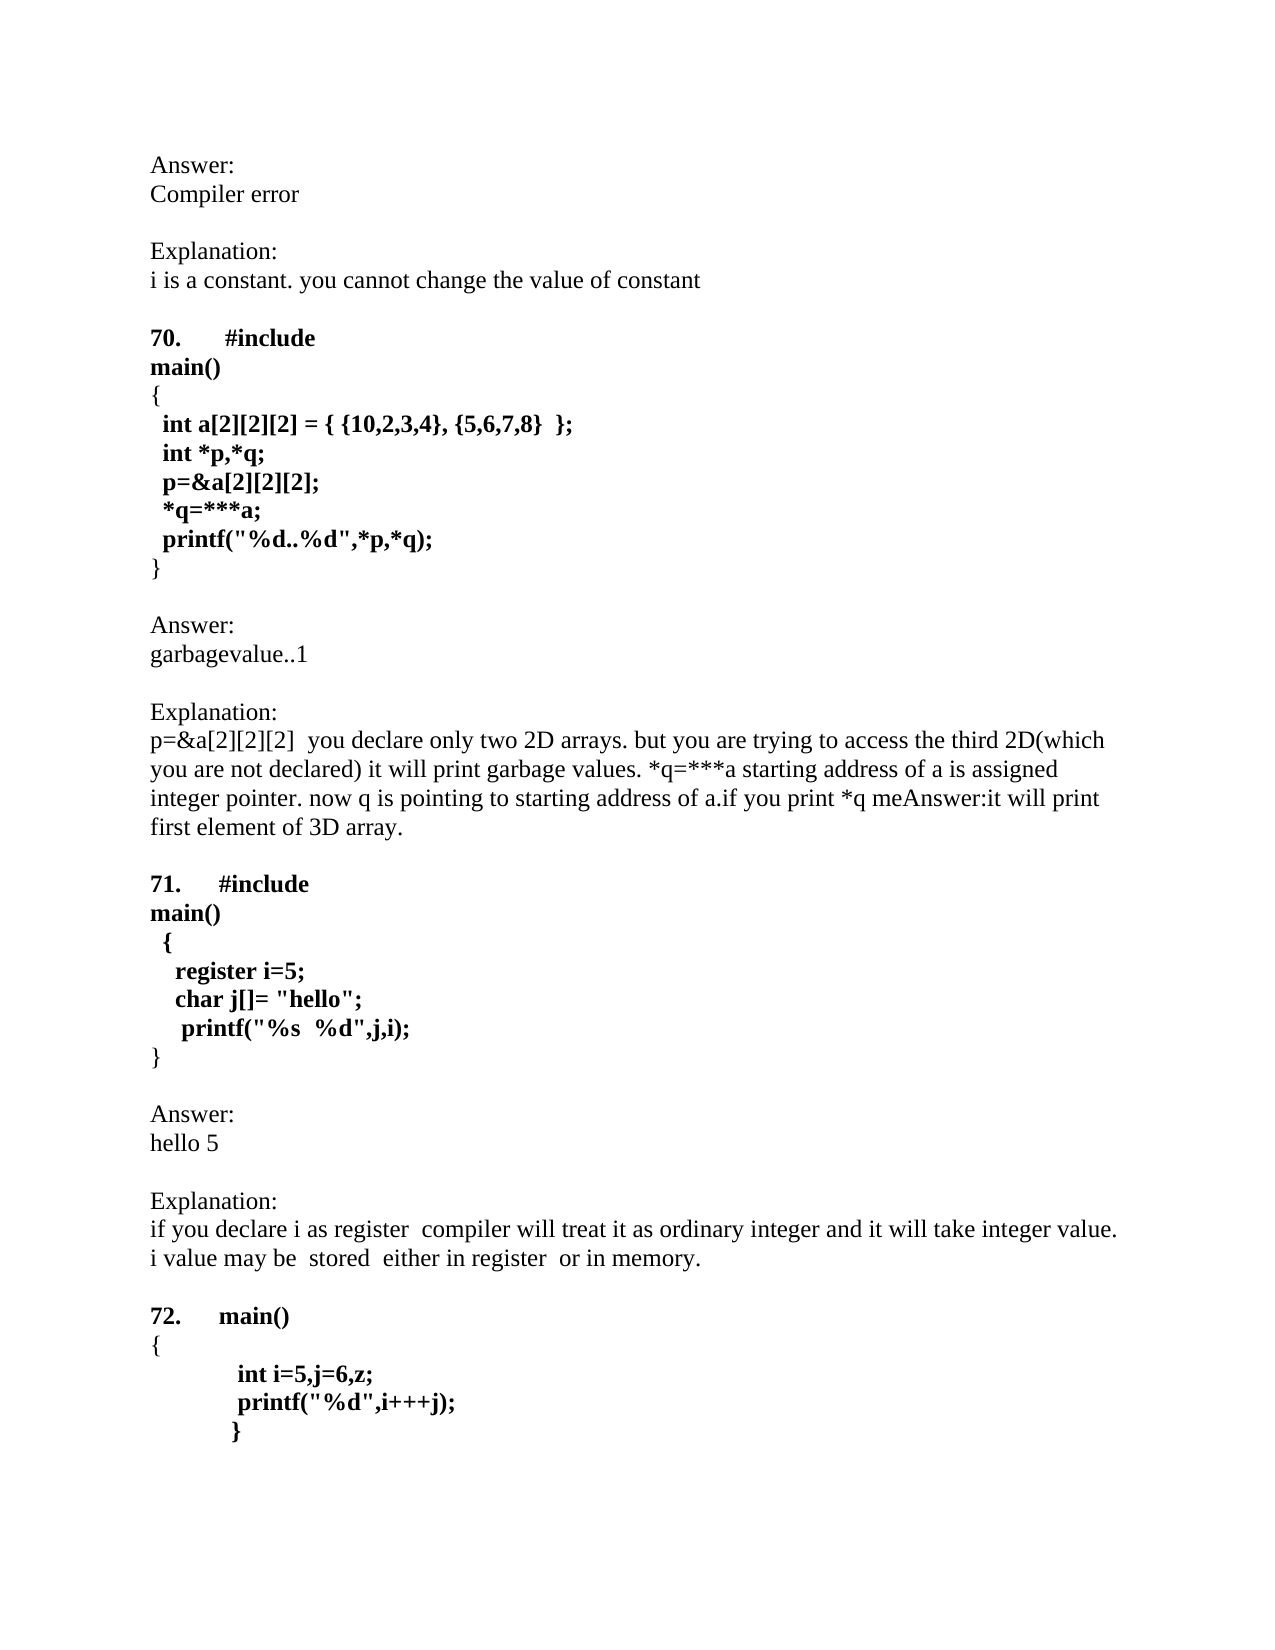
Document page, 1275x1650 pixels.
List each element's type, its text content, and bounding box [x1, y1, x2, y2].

text 71. #include main() { register i=5; char j[]= "hello"; printf("%s %d",j,i); } Answer: hello 5 Explanation: if you declare i as register compiler will treat it as ordinary integer and it will take integer value. i value may be stored either in register or in memory. [150, 869, 1125, 1272]
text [150, 150, 1125, 294]
text 70. #include main() { int a[2][2][2] = { {10,2,3,4}, {5,6,7,8} }; int *p,*q; p=&a[2][2][2]; *q=***a; printf("%d..%d",*p,*q); } Answer: garbagevalue..1 Explanation: p=&a[2][2][2] you declare only two 2D arrays. but you are trying to access the third 2D(which you are not declared) it will print garbage values. *q=***a starting address of a is assigned integer pointer. now q is pointing to starting address of a.if you print *q meAnswer:it will print first element of 3D array. [150, 323, 1125, 840]
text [150, 1301, 1125, 1474]
